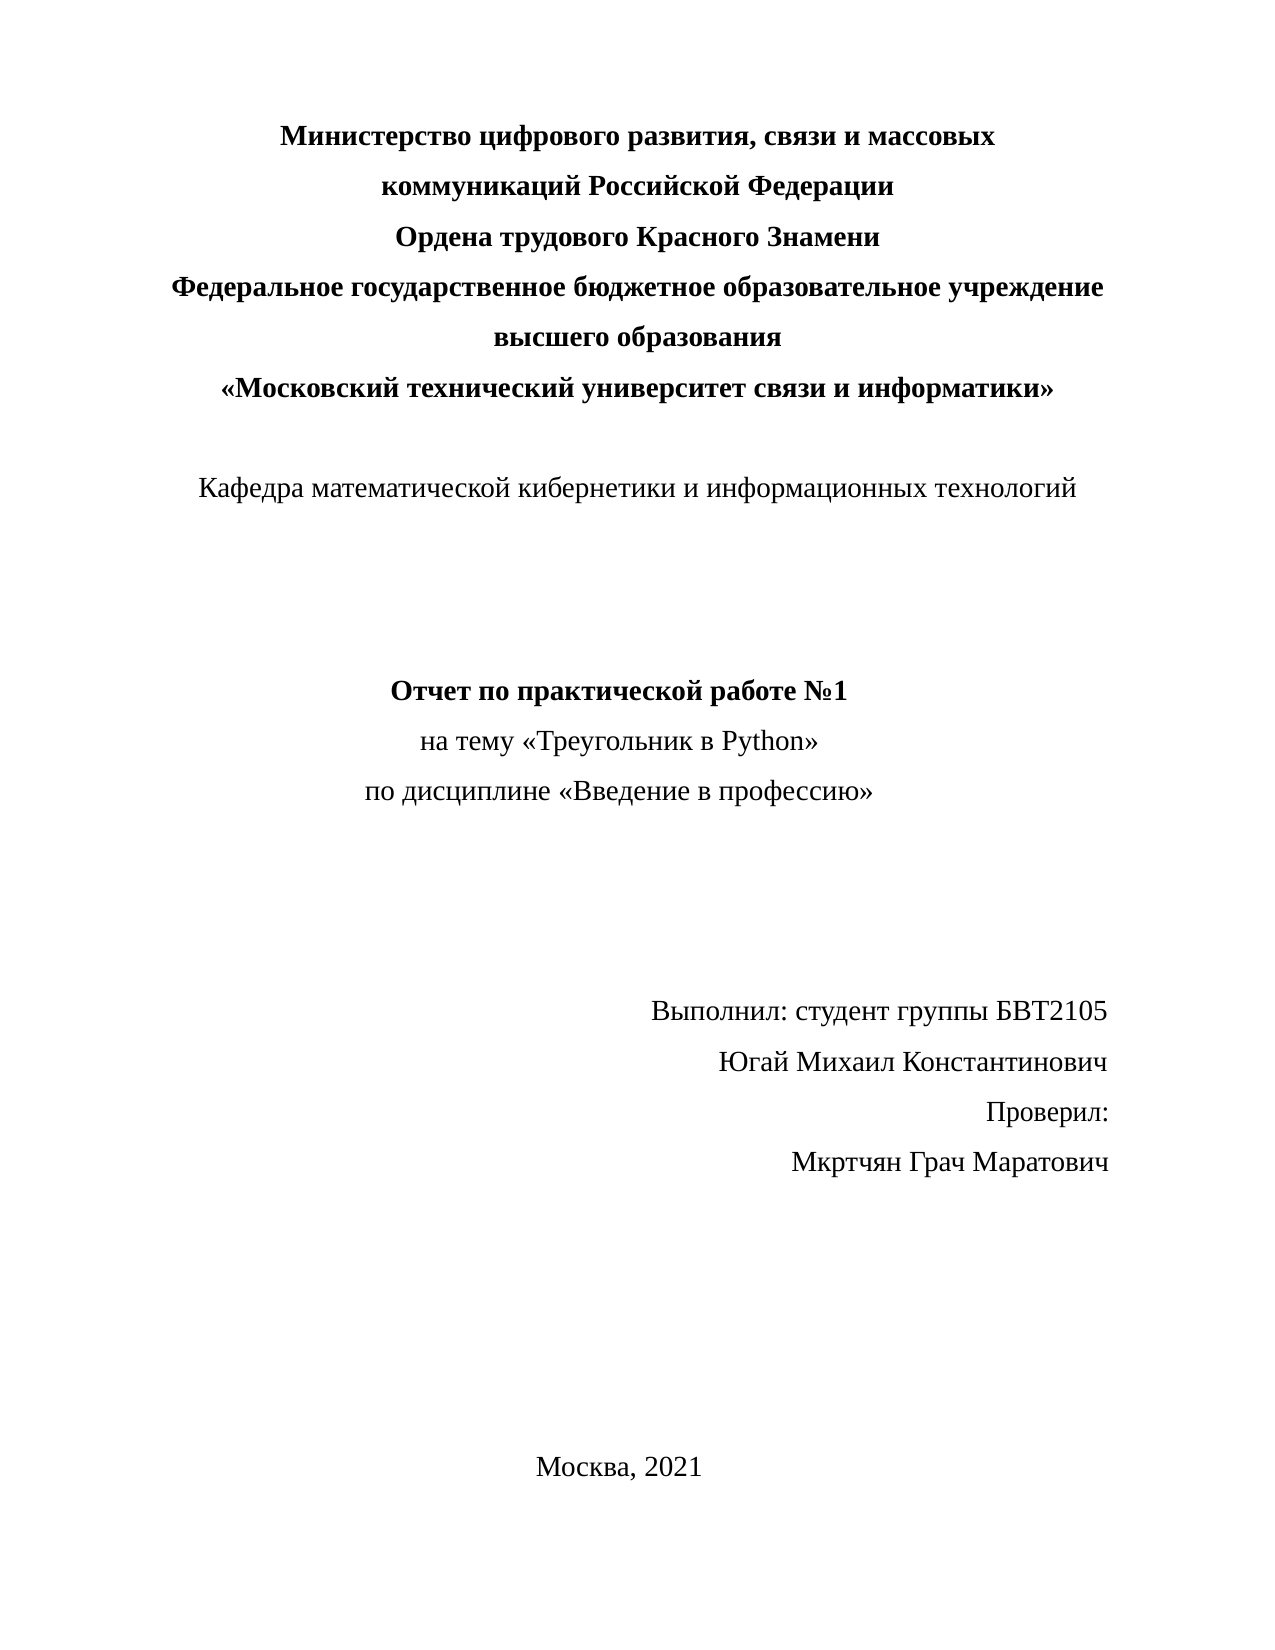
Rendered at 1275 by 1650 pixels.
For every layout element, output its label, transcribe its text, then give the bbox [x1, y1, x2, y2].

text Проверил: [605, 1094, 1109, 1128]
text Федеральное государственное бюджетное образовательное учреждение высшего образования [118, 269, 1157, 353]
text по дисциплине «Введение в профессию» [174, 773, 1065, 807]
text на тему «Треугольник в Python» [174, 723, 1065, 757]
text Москва, 2021 [174, 1449, 1064, 1483]
text Ордена трудового Красного Знамени [118, 219, 1157, 252]
text Отчет по практической работе №1 [174, 673, 1064, 706]
text Выполнил: студент группы БВТ2105 [572, 993, 1107, 1027]
text Югай Михаил Константинович [572, 1044, 1107, 1077]
text «Московский технический университет связи и информатики» [118, 370, 1157, 403]
text Мкртчян Грач Маратович [605, 1144, 1109, 1178]
text Кафедра математической кибернетики и информационных технологий [118, 470, 1157, 504]
text Министерство цифрового развития, связи и массовых [118, 118, 1157, 152]
text коммуникаций Российской Федерации [118, 168, 1157, 202]
